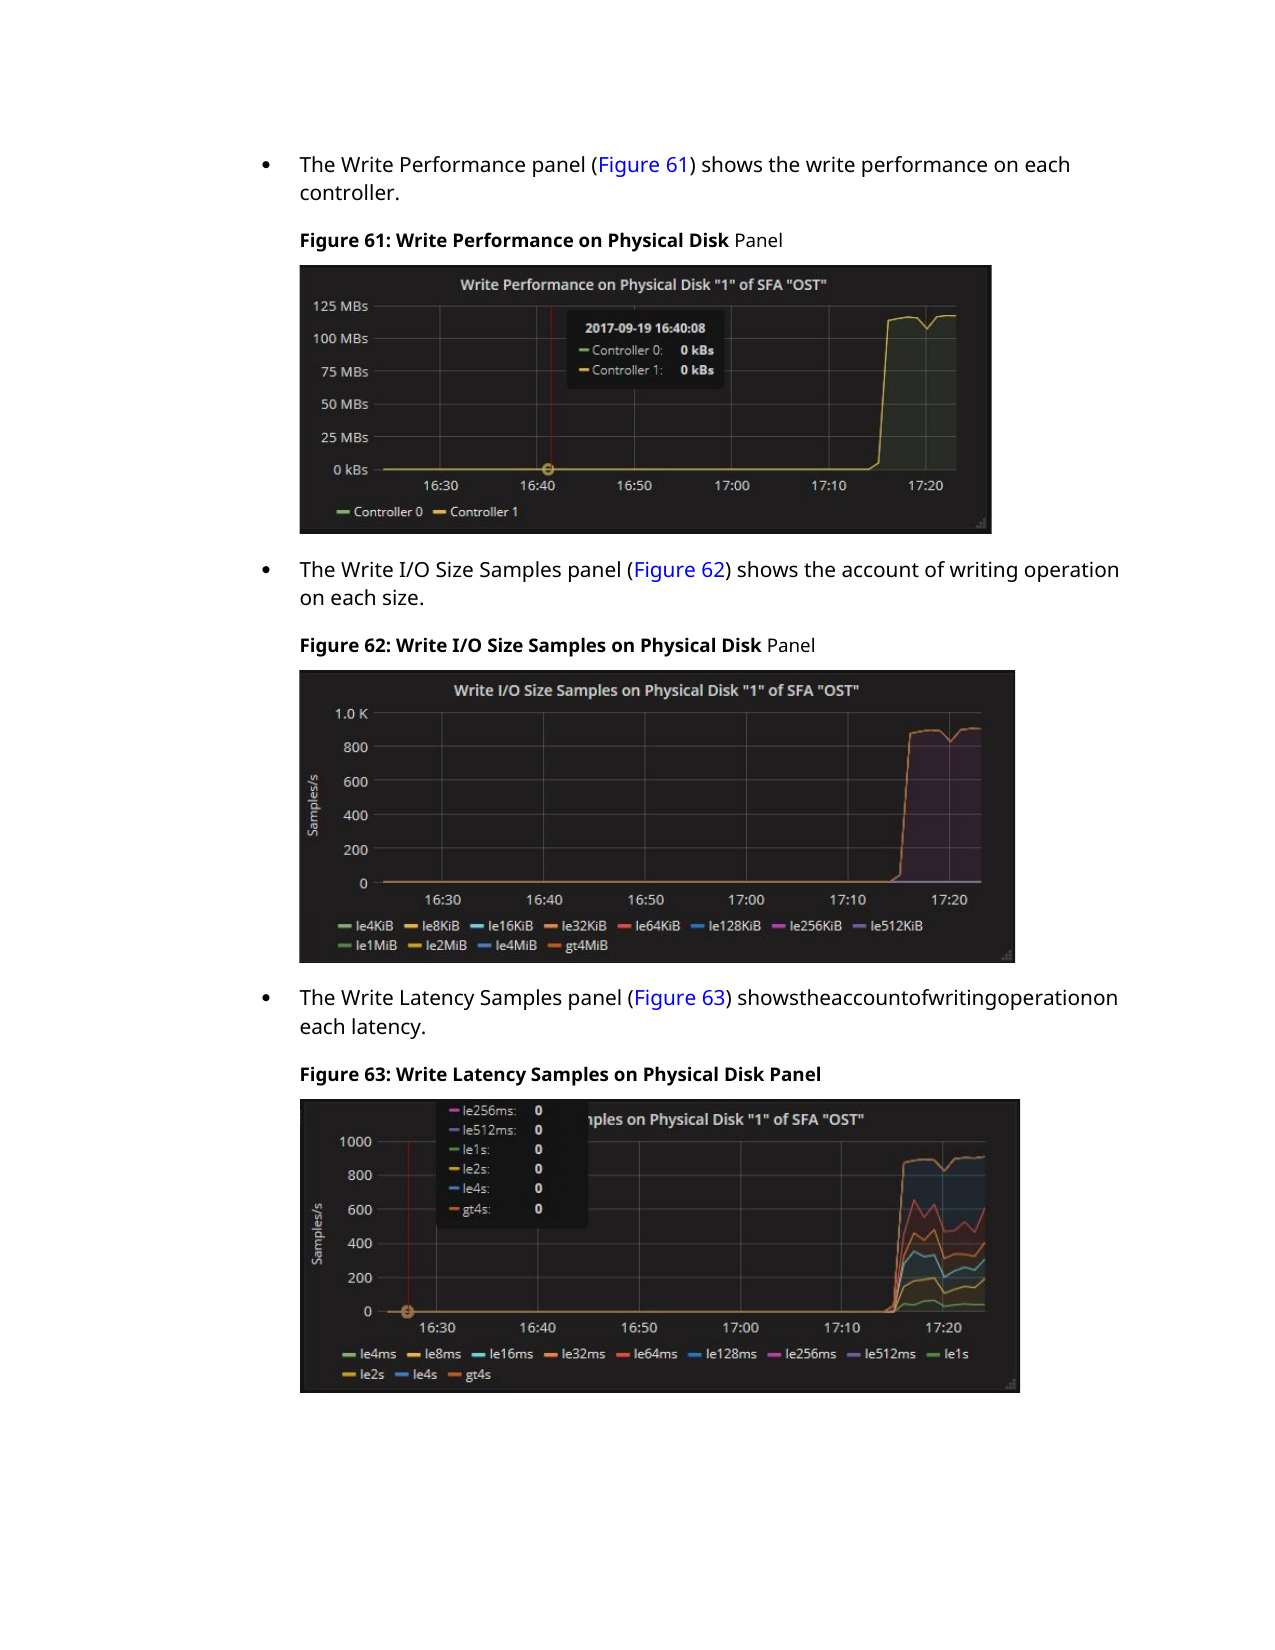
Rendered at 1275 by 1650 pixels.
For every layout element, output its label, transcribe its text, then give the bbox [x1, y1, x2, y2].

picture [299, 265, 992, 534]
picture [300, 1099, 1021, 1393]
text Figure 62: Write I/O Size Samples on Physical Disk Panel [299, 632, 1125, 658]
text Figure 61: Write Performance on Physical Disk Panel [299, 228, 1125, 253]
picture [299, 670, 1016, 963]
text Figure 63: Write Latency Samples on Physical Disk Panel [299, 1061, 1125, 1087]
